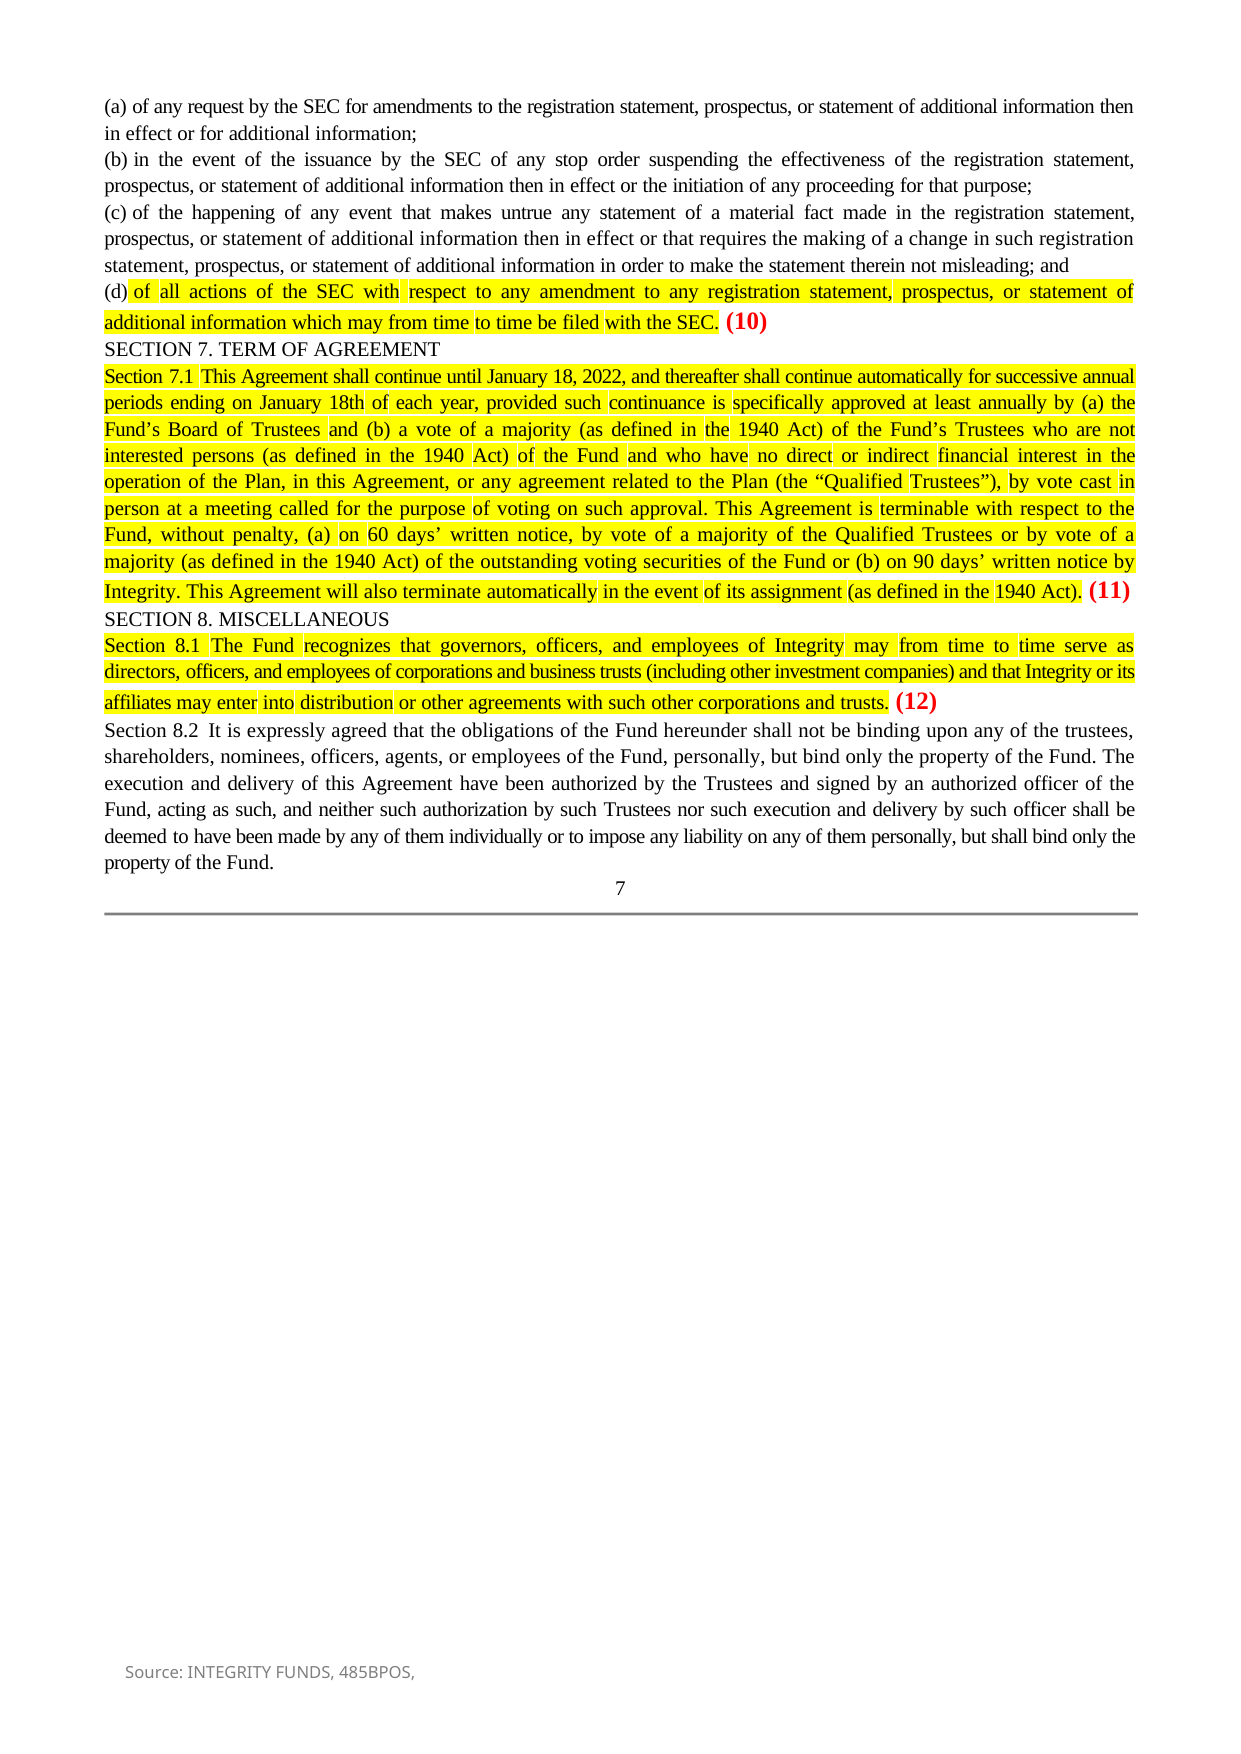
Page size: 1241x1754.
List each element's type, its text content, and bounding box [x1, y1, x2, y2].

text 7 [94, 877, 1147, 900]
subtitle SECTION 7. TERM OF AGREEMENT [104, 338, 1151, 361]
text Section 8.1 The Fund recognizes that governors, officers, and employees of Integrity may from time to time serve as directors, officers, and employees of corporations and business trusts (including other investment companies) and that Integrity or its affiliates may enter into distribution or other agreements with such other corporations and trusts. (12) [104, 633, 1135, 660]
text Section 7.1 This Agreement shall continue until January 18, 2022, and thereafter shall continue automatically for successive annual periods ending on January 18th of each year, provided such continuance is specifically approved at least annually by (a) the Fund’s Board of Trustees and (b) a vote of a majority (as defined in the 1940 Act) of the Fund’s Trustees who are not interested persons (as defined in the 1940 Act) of the Fund and who have no direct or indirect financial interest in the operation of the Plan, in this Agreement, or any agreement related to the Plan (the “Qualified Trustees”), by vote cast in person at a meeting called for the purpose of voting on such approval. This Agreement is terminable with respect to the Fund, without penalty, (a) on 60 days’ written notice, by vote of a majority of the Qualified Trustees or by vote of a majority (as defined in the 1940 Act) of the outstanding voting securities of the Fund or (b) on 90 days’ written notice by Integrity. This Agreement will also terminate automatically in the event of its assignment (as defined in the 1940 Act). (11) [104, 363, 1136, 549]
text Section 8.2 It is expressly agreed that the obligations of the Fund hereunder shall not be binding upon any of the trustees, shareholders, nominees, officers, agents, or employees of the Fund, personally, but bind only the property of the Fund. The execution and delivery of this Agreement have been authorized by the Trustees and signed by an authorized officer of the Fund, acting as such, and neither such authorization by such Trustees nor such execution and delivery by such officer shall be deemed to have been made by any of them individually or to impose any liability on any of them personally, but shall bind only the property of the Fund. [104, 718, 1136, 874]
list of all actions of the SEC with respect to any amendment to any registration statement, prospectus, or statement of additional information which may from time to time be filed with the SEC. (10) [104, 279, 1135, 335]
list of the happening of any event that makes untrue any statement of a material fact made in the registration statement, prospectus, or statement of additional information then in effect or that requires the making of a change in such registration statement, prospectus, or statement of additional information in order to make the statement therein not misleading; and [104, 200, 1135, 277]
text Section 8.1 The Fund recognizes that governors, officers, and employees of Integrity may from time to time serve as directors, officers, and employees of corporations and business trusts (including other investment companies) and that Integrity or its affiliates may enter into distribution or other agreements with such other corporations and trusts. (12) [104, 683, 1135, 715]
list in the event of the issuance by the SEC of any stop order suspending the effectiveness of the registration statement, prospectus, or statement of additional information then in effect or the initiation of any proceeding for that purpose; [104, 147, 1135, 197]
subtitle SECTION 8. MISCELLANEOUS [104, 607, 1151, 631]
list of any request by the SEC for amendments to the registration statement, prospectus, or statement of additional information then in effect or for additional information; [104, 94, 1135, 144]
